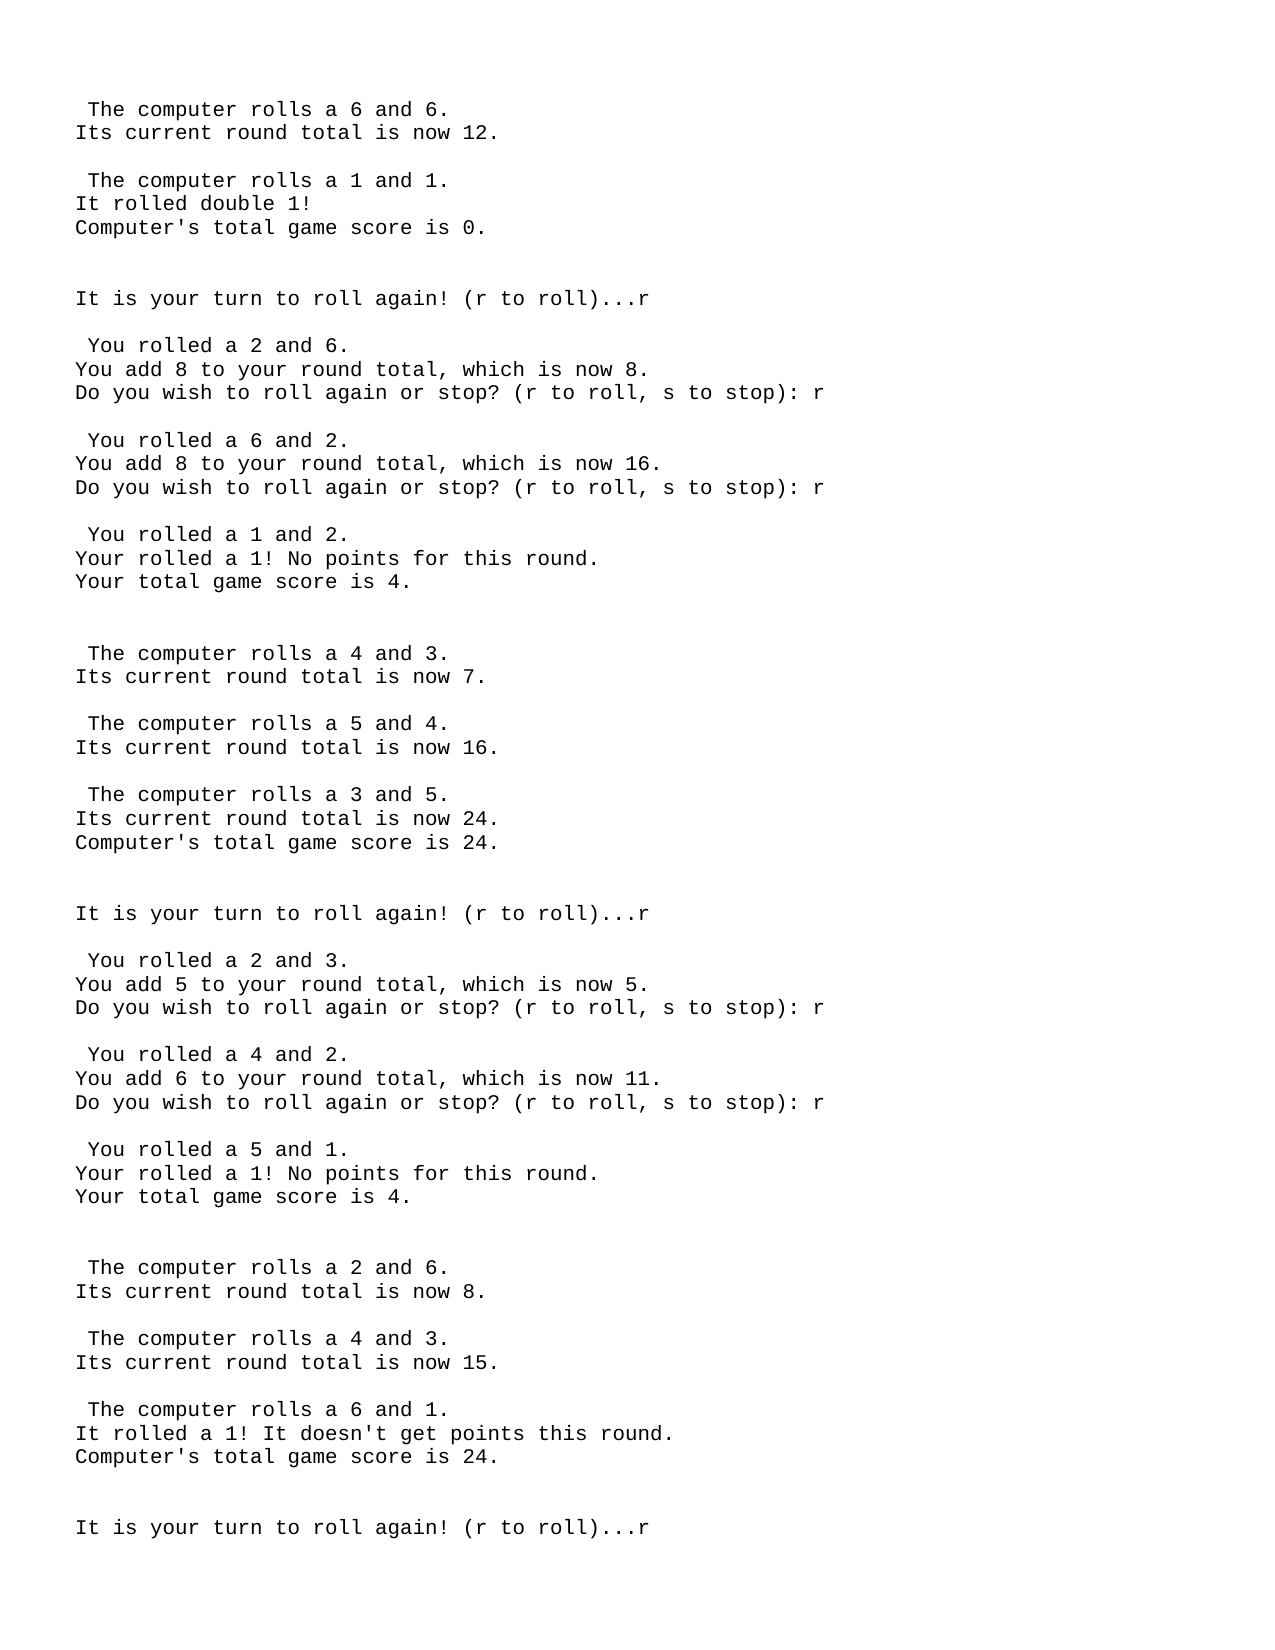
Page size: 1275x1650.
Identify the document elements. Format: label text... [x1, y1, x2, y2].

text Computer's total game score is 24. [75, 832, 1200, 855]
text The computer rolls a 3 and 5. [75, 784, 1200, 808]
text You rolled a 2 and 3. [75, 950, 1200, 973]
text It rolled double 1! [75, 193, 1200, 217]
text Its current round total is now 7. [75, 666, 1200, 690]
text Your rolled a 1! No points for this round. [75, 548, 1200, 572]
text Your total game score is 4. [75, 1186, 1200, 1210]
text Your total game score is 4. [75, 572, 1200, 595]
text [75, 288, 1200, 311]
text You rolled a 5 and 1. [75, 1139, 1200, 1163]
text You add 6 to your round total, which is now 11. [75, 1068, 1200, 1092]
text Your rolled a 1! No points for this round. [75, 1163, 1200, 1186]
text The computer rolls a 2 and 6. [75, 1257, 1200, 1281]
text The computer rolls a 4 and 3. [75, 642, 1200, 666]
text Computer's total game score is 0. [75, 217, 1200, 241]
text You add 5 to your round total, which is now 5. [75, 973, 1200, 997]
text Its current round total is now 24. [75, 808, 1200, 832]
text You rolled a 4 and 2. [75, 1044, 1200, 1068]
text Its current round total is now 16. [75, 737, 1200, 761]
text The computer rolls a 4 and 3. [75, 1328, 1200, 1352]
text It is your turn to roll again! (r to roll)...r [75, 903, 1200, 926]
text You rolled a 6 and 2. [75, 430, 1200, 453]
text You rolled a 2 and 6. [75, 335, 1200, 359]
text You add 8 to your round total, which is now 16. [75, 453, 1200, 477]
text The computer rolls a 6 and 6. [75, 99, 1200, 122]
text You rolled a 1 and 2. [75, 524, 1200, 548]
text You add 8 to your round total, which is now 8. [75, 359, 1200, 382]
text Do you wish to roll again or stop? (r to roll, s to stop): r [75, 477, 1200, 501]
text It is your turn to roll again! (r to roll)...r [75, 1517, 1200, 1541]
text Its current round total is now 8. [75, 1281, 1200, 1304]
text Its current round total is now 12. [75, 122, 1200, 146]
text Do you wish to roll again or stop? (r to roll, s to stop): r [75, 382, 1200, 406]
text It rolled a 1! It doesn't get points this round. [75, 1423, 1200, 1446]
text Its current round total is now 15. [75, 1352, 1200, 1376]
text Do you wish to roll again or stop? (r to roll, s to stop): r [75, 1092, 1200, 1115]
text Do you wish to roll again or stop? (r to roll, s to stop): r [75, 997, 1200, 1021]
text Computer's total game score is 24. [75, 1446, 1200, 1470]
text The computer rolls a 6 and 1. [75, 1399, 1200, 1423]
text The computer rolls a 5 and 4. [75, 713, 1200, 737]
text The computer rolls a 1 and 1. [75, 169, 1200, 193]
